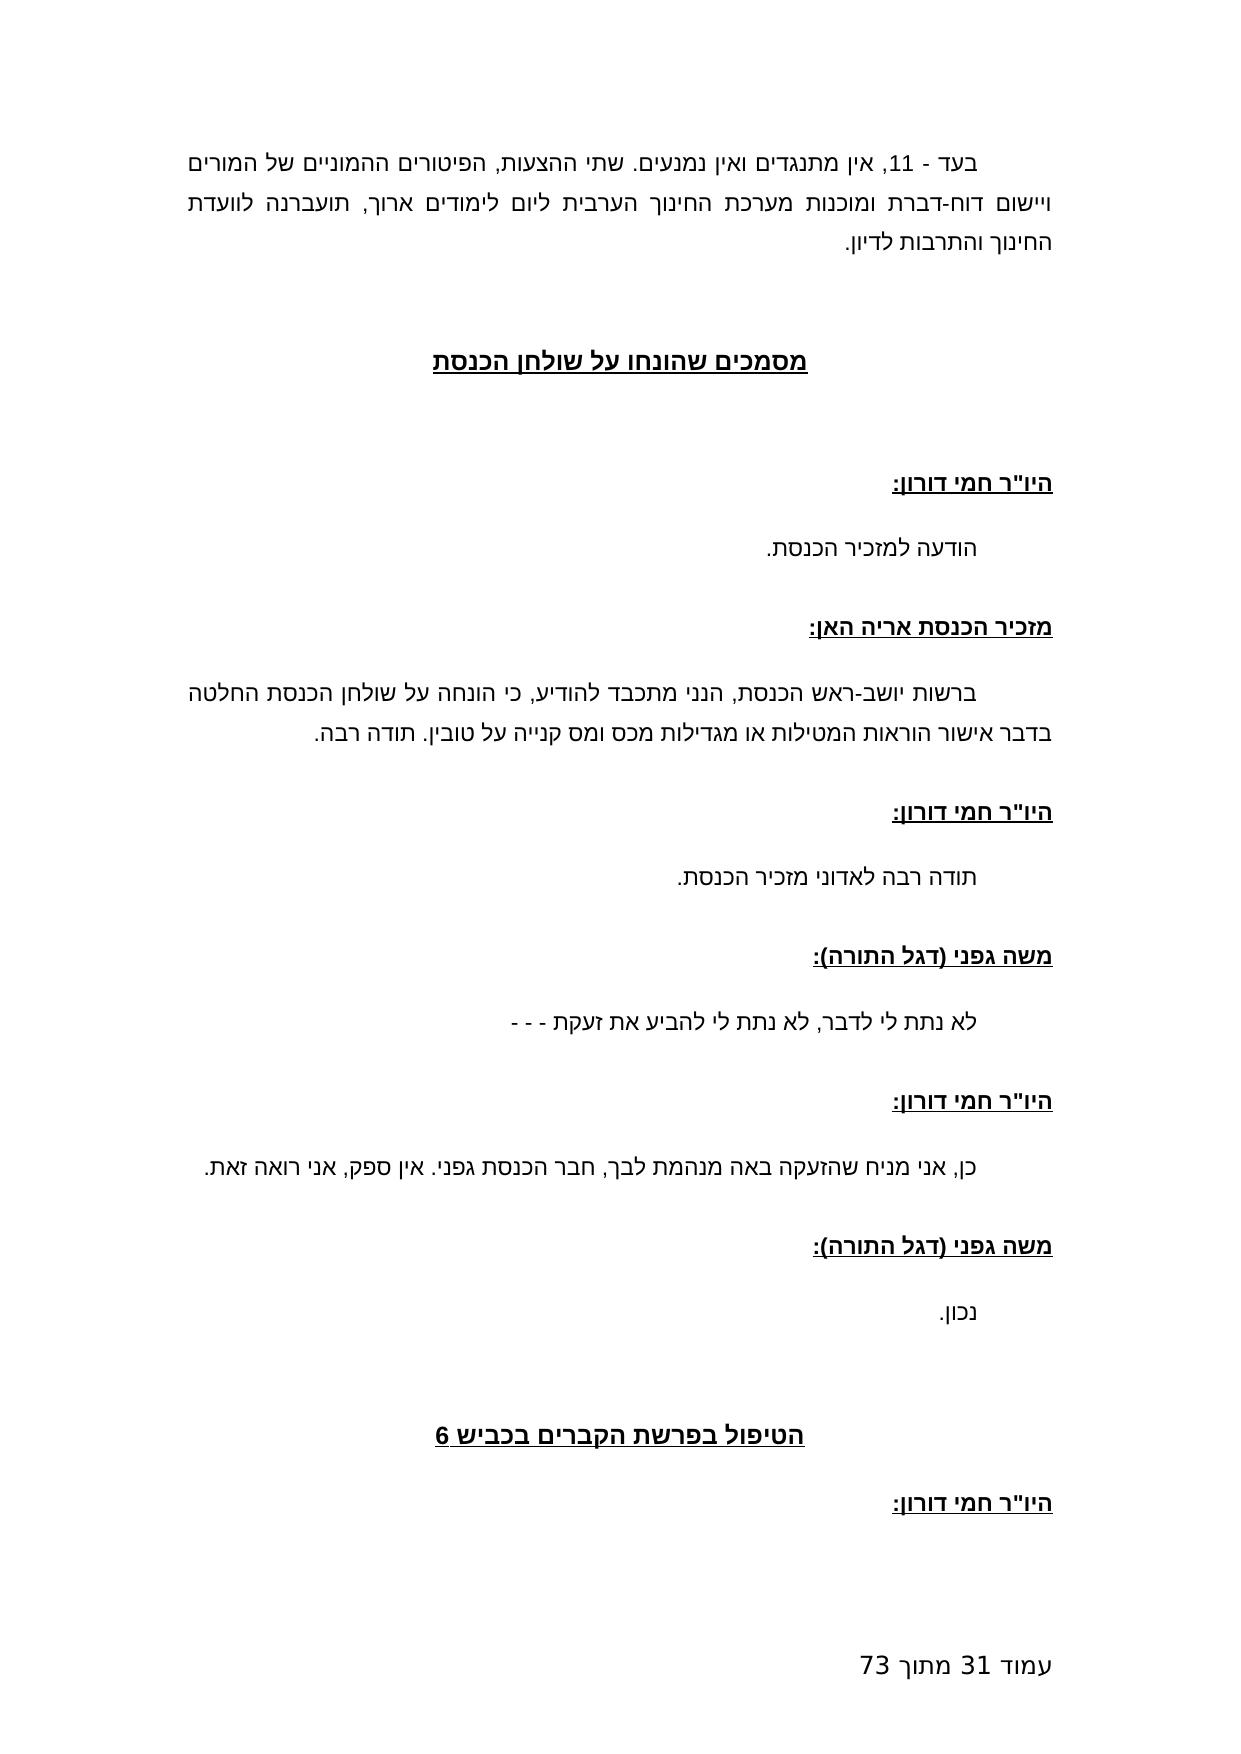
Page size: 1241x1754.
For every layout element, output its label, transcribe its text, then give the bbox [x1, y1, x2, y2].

text תודה רבה לאדוני מזכיר הכנסת. [187, 864, 1053, 891]
text בעד - 11, אין מתנגדים ואין נמנעים. שתי ההצעות, הפיטורים ההמוניים של המורים ויישום דוח-דברת ומוכנות מערכת החינוך הערבית ליום לימודים ארוך, תועברנה לוועדת החינוך והתרבות לדיון. [187, 150, 1053, 255]
text מסמכים שהונחו על שולחן הכנסת [187, 347, 1053, 376]
text משה גפני (דגל התורה): [187, 943, 1053, 970]
text מזכיר הכנסת אריה האן: [187, 614, 1053, 641]
text הטיפול בפרשת הקברים בכביש 6 [187, 1421, 1053, 1449]
text כן, אני מניח שהזעקה באה מנהמת לבך, חבר הכנסת גפני. אין ספק, אני רואה זאת. [187, 1154, 1053, 1180]
text הודעה למזכיר הכנסת. [187, 535, 1053, 562]
text נכון. [187, 1299, 1053, 1325]
text ברשות יושב-ראש הכנסת, הנני מתכבד להודיע, כי הונחה על שולחן הכנסת החלטה בדבר אישור הוראות המטילות או מגדילות מכס ומס קנייה על טובין. תודה רבה. [187, 680, 1053, 746]
text היו"ר חמי דורון: [187, 798, 1053, 825]
text לא נתת לי לדבר, לא נתת לי להביע את זעקת - - - [187, 1009, 1053, 1036]
text משה גפני (דגל התורה): [187, 1233, 1053, 1259]
text היו"ר חמי דורון: [187, 1088, 1053, 1114]
text היו"ר חמי דורון: [187, 469, 1053, 496]
text היו"ר חמי דורון: [187, 1490, 1053, 1517]
